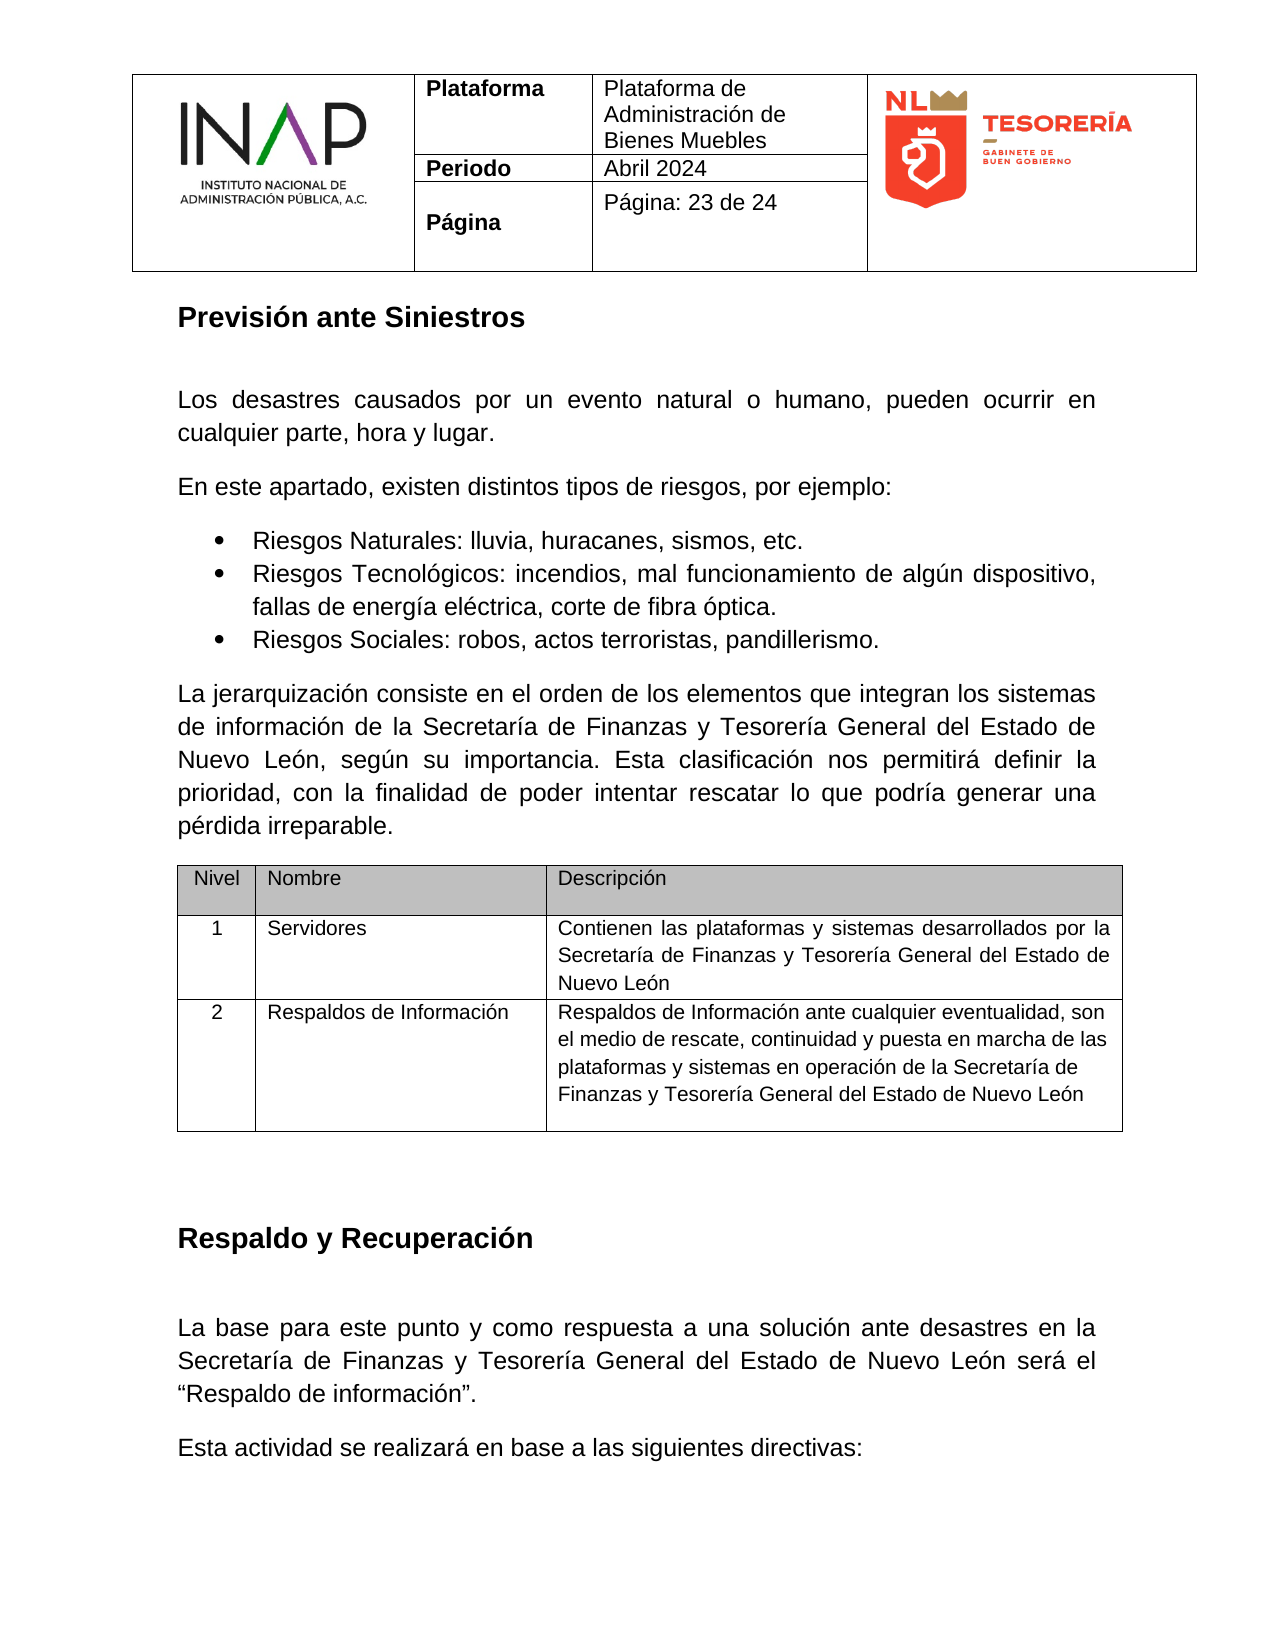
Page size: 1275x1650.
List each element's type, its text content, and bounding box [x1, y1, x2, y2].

picture [878, 89, 1135, 208]
table_cell Contienen las plataformas y sistemas desarrollados por la Secretaría de Finanzas y Tesorería General del Estado de Nuevo León [547, 916, 1122, 998]
picture [143, 86, 400, 221]
subtitle Previsión ante Siniestros [177, 300, 1098, 333]
text En este apartado, existen distintos tipos de riesgos, por ejemplo: [177, 472, 1098, 501]
table_cell 2 [178, 1000, 255, 1131]
table_cell Servidores [256, 916, 546, 998]
table_cell Respaldos de Información [256, 1000, 546, 1131]
list Riesgos Naturales: lluvia, huracanes, sismos, etc. [215, 526, 1098, 555]
text Esta actividad se realizará en base a las siguientes directivas: [177, 1433, 1098, 1462]
text La base para este punto y como respuesta a una solución ante desastres en la Secretaría de Finanzas y Tesorería General del Estado de Nuevo León será el “Respaldo de información”. [177, 1313, 1098, 1408]
text Los desastres causados por un evento natural o humano, pueden ocurrir en cualquier parte, hora y lugar. [177, 385, 1098, 447]
table_header Descripción [547, 866, 1122, 915]
table_cell 1 [178, 916, 255, 998]
list Riesgos Tecnológicos: incendios, mal funcionamiento de algún dispositivo, fallas de energía eléctrica, corte de fibra óptica. [215, 559, 1098, 621]
text La jerarquización consiste en el orden de los elementos que integran los sistemas de información de la Secretaría de Finanzas y Tesorería General del Estado de Nuevo León, según su importancia. Esta clasificación nos permitirá definir la prioridad, con la finalidad de poder intentar rescatar lo que podría generar una pérdida irreparable. [177, 679, 1098, 840]
table_header Nombre [256, 866, 546, 915]
subtitle Respaldo y Recuperación [177, 1221, 1098, 1255]
table_header Nivel [178, 866, 255, 915]
table_cell Respaldos de Información ante cualquier eventualidad, son el medio de rescate, continuidad y puesta en marcha de las plataformas y sistemas en operación de la Secretaría de Finanzas y Tesorería General del Estado de Nuevo León [547, 1000, 1122, 1131]
list Riesgos Sociales: robos, actos terroristas, pandillerismo. [215, 625, 1098, 654]
